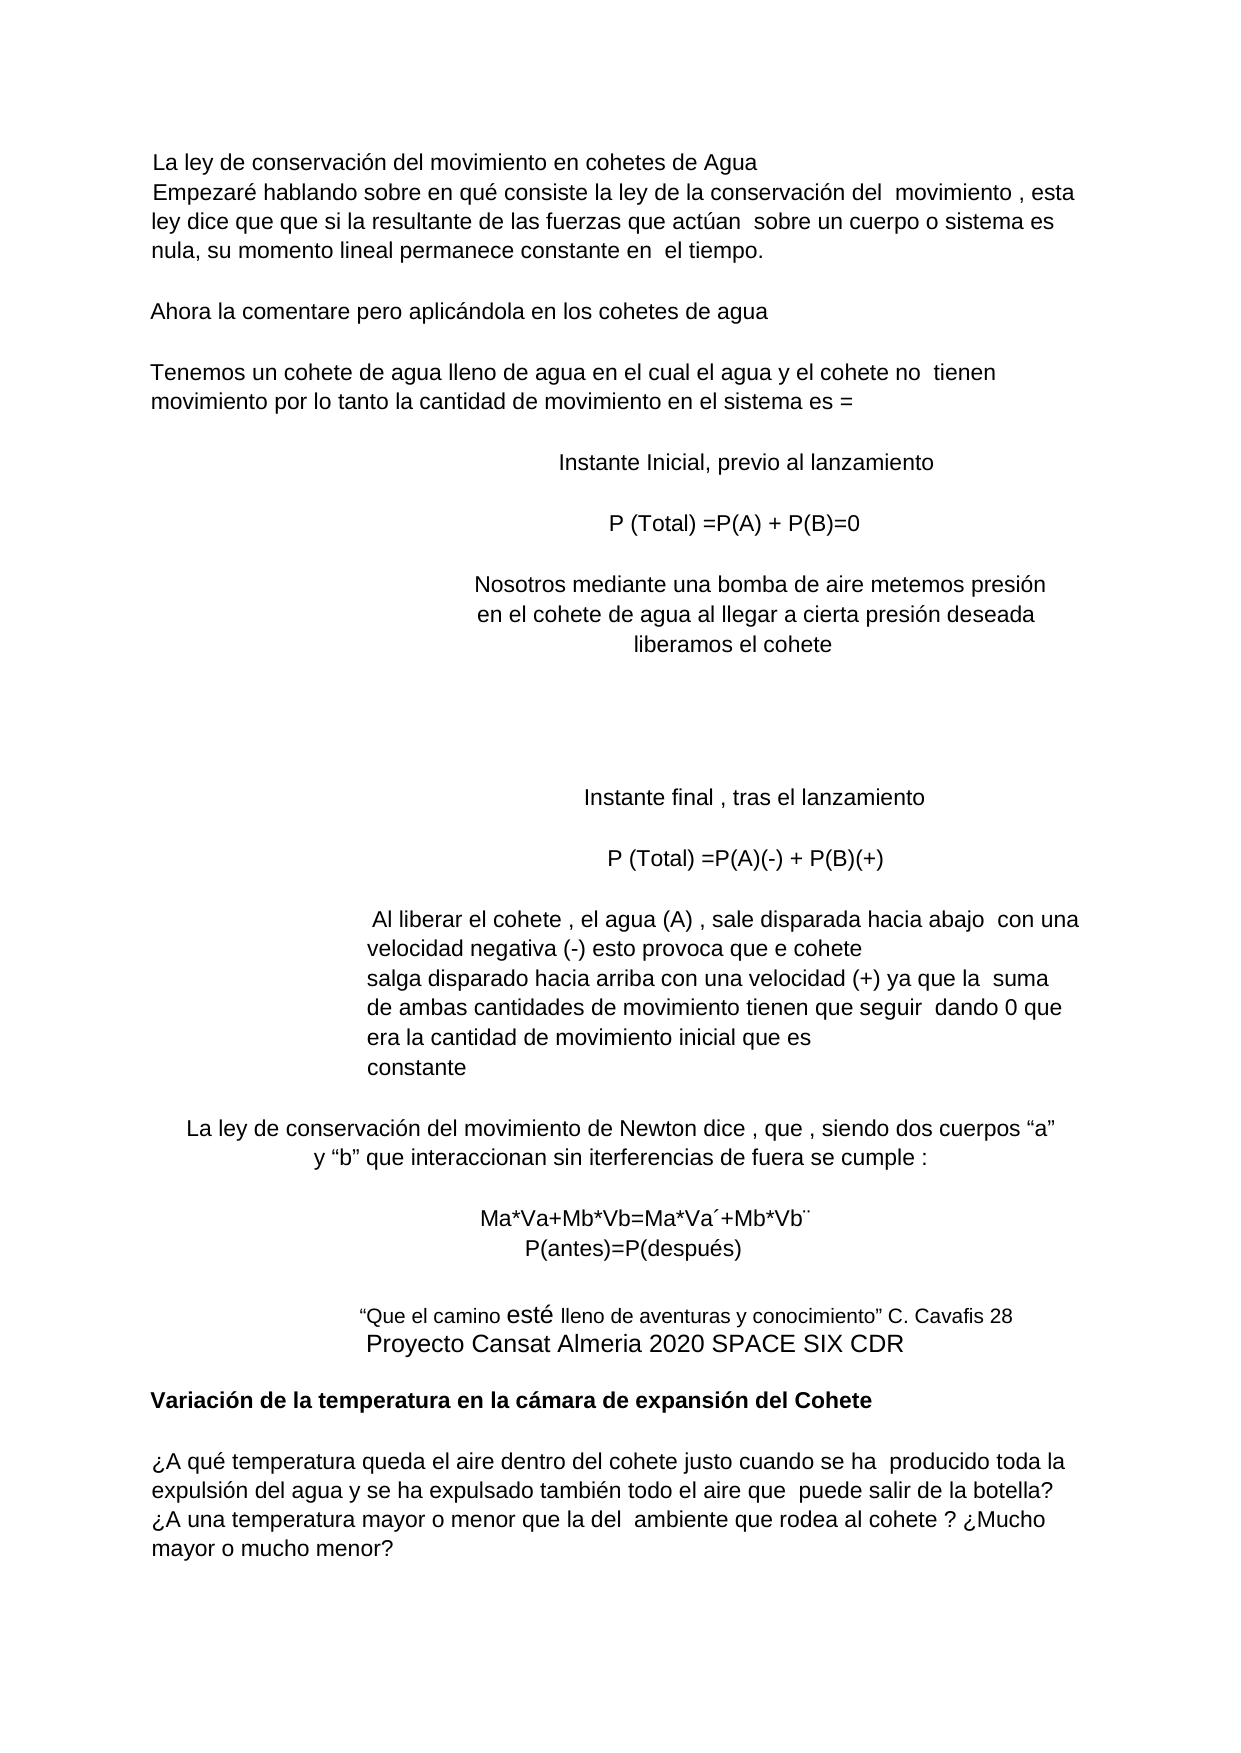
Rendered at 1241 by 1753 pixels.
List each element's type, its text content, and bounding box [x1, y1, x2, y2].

text P (Total) =P(A) + P(B)=0 [3, 510, 860, 536]
text en el cohete de agua al llegar a cierta presión deseada [3, 601, 1035, 627]
text La ley de conservación del movimiento de Newton dice , que , siendo dos cuerpos “a” y “b” que interaccionan sin iterferencias de fuera se cumple : [184, 1115, 1057, 1170]
text P (Total) =P(A)(-) + P(B)(+) [3, 845, 884, 871]
text constante [367, 1054, 1190, 1080]
text Proyecto Cansat Almeria 2020 SPACE SIX CDR [3, 1329, 905, 1358]
text Al liberar el cohete , el agua (A) , sale disparada hacia abajo con una velocidad negativa (-) esto provoca que e cohete [366, 906, 1080, 961]
text Empezaré hablando sobre en qué consiste la ley de la conservación del movimiento , esta ley dice que que si la resultante de las fuerzas que actúan sobre un cuerpo o sistema es nula, su momento lineal permanece constante en el tiempo. [151, 179, 1081, 263]
text La ley de conservación del movimiento en cohetes de Agua [152, 148, 1190, 175]
text Instante final , tras el lanzamiento [3, 784, 925, 810]
text “Que el camino esté lleno de aventuras y conocimiento” C. Cavafis 28 [3, 1300, 1013, 1329]
text Instante Inicial, previo al lanzamiento [3, 449, 934, 475]
text salga disparado hacia arriba con una velocidad (+) ya que la suma de ambas cantidades de movimiento tienen que seguir dando 0 que era la cantidad de movimiento inicial que es [367, 965, 1077, 1050]
text P(antes)=P(después) [3, 1235, 742, 1261]
text Ma*Va+Mb*Vb=Ma*Va´+Mb*Vb¨ [3, 1205, 810, 1231]
text Ahora la comentare pero aplicándola en los cohetes de agua [150, 298, 1190, 324]
text ¿A qué temperatura queda el aire dentro del cohete justo cuando se ha producido toda la expulsión del agua y se ha expulsado también todo el aire que puede salir de la botella? ¿A una temperatura mayor o menor que la del ambiente que rodea al cohete ? ¿Mucho mayor o mucho menor? [151, 1448, 1086, 1562]
text liberamos el cohete [3, 631, 832, 657]
text Variación de la temperatura en la cámara de expansión del Cohete [150, 1387, 1190, 1413]
text Nosotros mediante una bomba de aire metemos presión [3, 571, 1046, 597]
text Tenemos un cohete de agua lleno de agua en el cual el agua y el cohete no tienen movimiento por lo tanto la cantidad de movimiento en el sistema es = [150, 359, 1057, 414]
